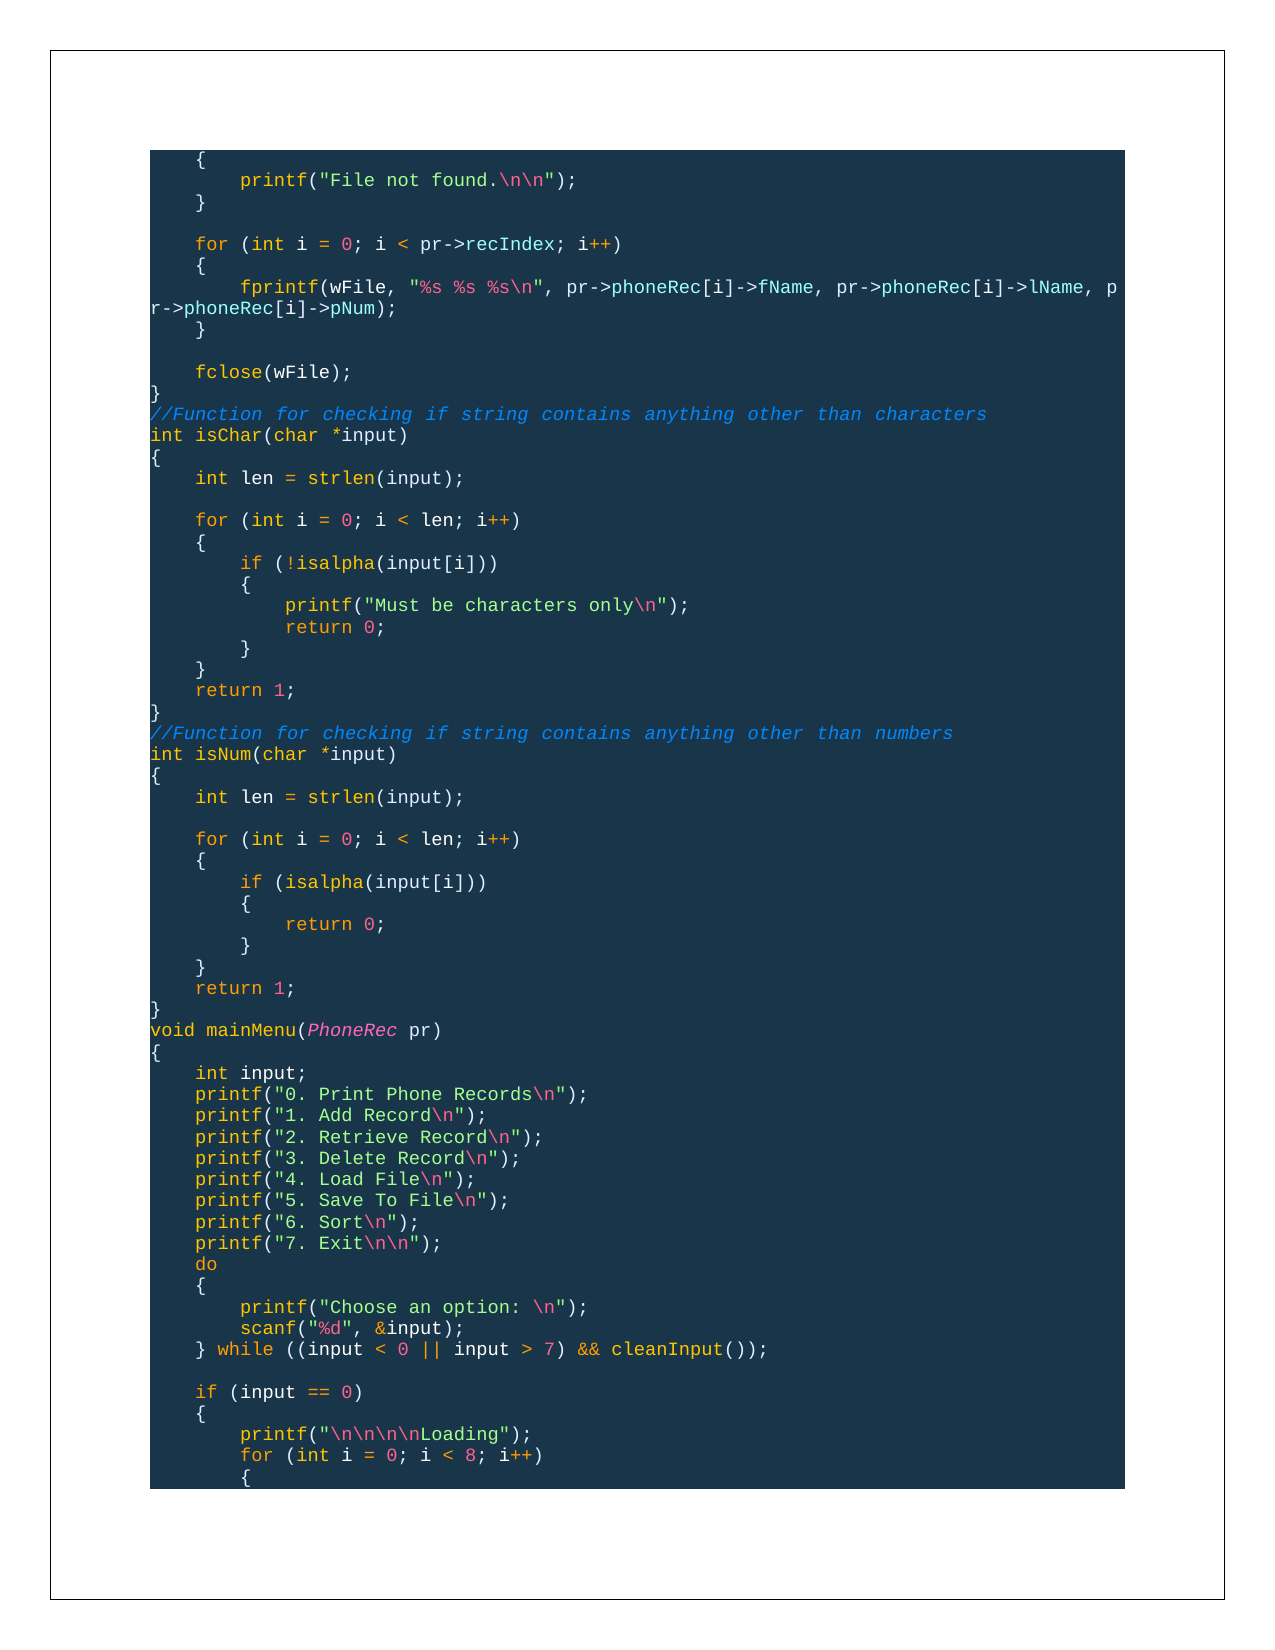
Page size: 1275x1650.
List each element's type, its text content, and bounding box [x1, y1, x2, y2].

text } [150, 957, 1125, 979]
text for (int i = 0; i < 8; i++) [150, 1446, 1125, 1467]
text { [150, 256, 1125, 277]
text } [150, 702, 1125, 724]
text printf("5. Save To File\n"); [150, 1191, 1125, 1212]
text for (int i = 0; i < pr->recIndex; i++) [150, 235, 1125, 256]
text { [150, 447, 1125, 469]
text fprintf(wFile, "%s %s %s\n", pr->phoneRec[i]->fName, pr->phoneRec[i]->lName, pr->phoneRec[i]->pNum); [150, 277, 1125, 320]
text for (int i = 0; i < len; i++) [150, 511, 1125, 532]
text int input; [150, 1064, 1125, 1085]
text return 0; [150, 617, 1125, 639]
text { [150, 150, 1125, 171]
text printf("7. Exit\n\n"); [150, 1234, 1125, 1255]
text fclose(wFile); [150, 362, 1125, 384]
text return 0; [150, 915, 1125, 936]
text { [150, 532, 1125, 554]
text { [150, 894, 1125, 915]
text printf("6. Sort\n"); [150, 1212, 1125, 1234]
text { [150, 1467, 1125, 1489]
text int isChar(char *input) [150, 426, 1125, 447]
text } [150, 384, 1125, 405]
text if (input == 0) [150, 1382, 1125, 1404]
text scanf("%d", &input); [150, 1319, 1125, 1340]
text return 1; [150, 979, 1125, 1000]
text void mainMenu(PhoneRec pr) [150, 1021, 1125, 1042]
text printf("4. Load File\n"); [150, 1170, 1125, 1191]
text return 1; [150, 681, 1125, 702]
text for (int i = 0; i < len; i++) [150, 830, 1125, 851]
text } [150, 936, 1125, 957]
text int len = strlen(input); [150, 469, 1125, 490]
text if (isalpha(input[i])) [150, 872, 1125, 894]
text { [150, 575, 1125, 596]
text printf("Choose an option: \n"); [150, 1297, 1125, 1319]
text { [150, 766, 1125, 787]
text int len = strlen(input); [150, 787, 1125, 809]
text } [150, 320, 1125, 341]
text printf("\n\n\n\nLoading"); [150, 1425, 1125, 1446]
text //Function for checking if string contains anything other than numbers [150, 724, 1125, 745]
text printf("Must be characters only\n"); [150, 596, 1125, 617]
text } [150, 192, 1125, 214]
text int isNum(char *input) [150, 745, 1125, 766]
text { [150, 1404, 1125, 1425]
text printf("File not found.\n\n"); [150, 171, 1125, 192]
text if (!isalpha(input[i])) [150, 554, 1125, 575]
text } [150, 1000, 1125, 1021]
text printf("1. Add Record\n"); [150, 1106, 1125, 1127]
text printf("2. Retrieve Record\n"); [150, 1127, 1125, 1149]
text { [150, 1042, 1125, 1064]
text } [150, 660, 1125, 681]
text { [150, 1276, 1125, 1297]
text } while ((input < 0 || input > 7) && cleanInput()); [150, 1340, 1125, 1361]
text { [150, 851, 1125, 872]
text //Function for checking if string contains anything other than characters [150, 405, 1125, 426]
text printf("3. Delete Record\n"); [150, 1149, 1125, 1170]
text } [150, 639, 1125, 660]
text printf("0. Print Phone Records\n"); [150, 1085, 1125, 1106]
text do [150, 1255, 1125, 1276]
